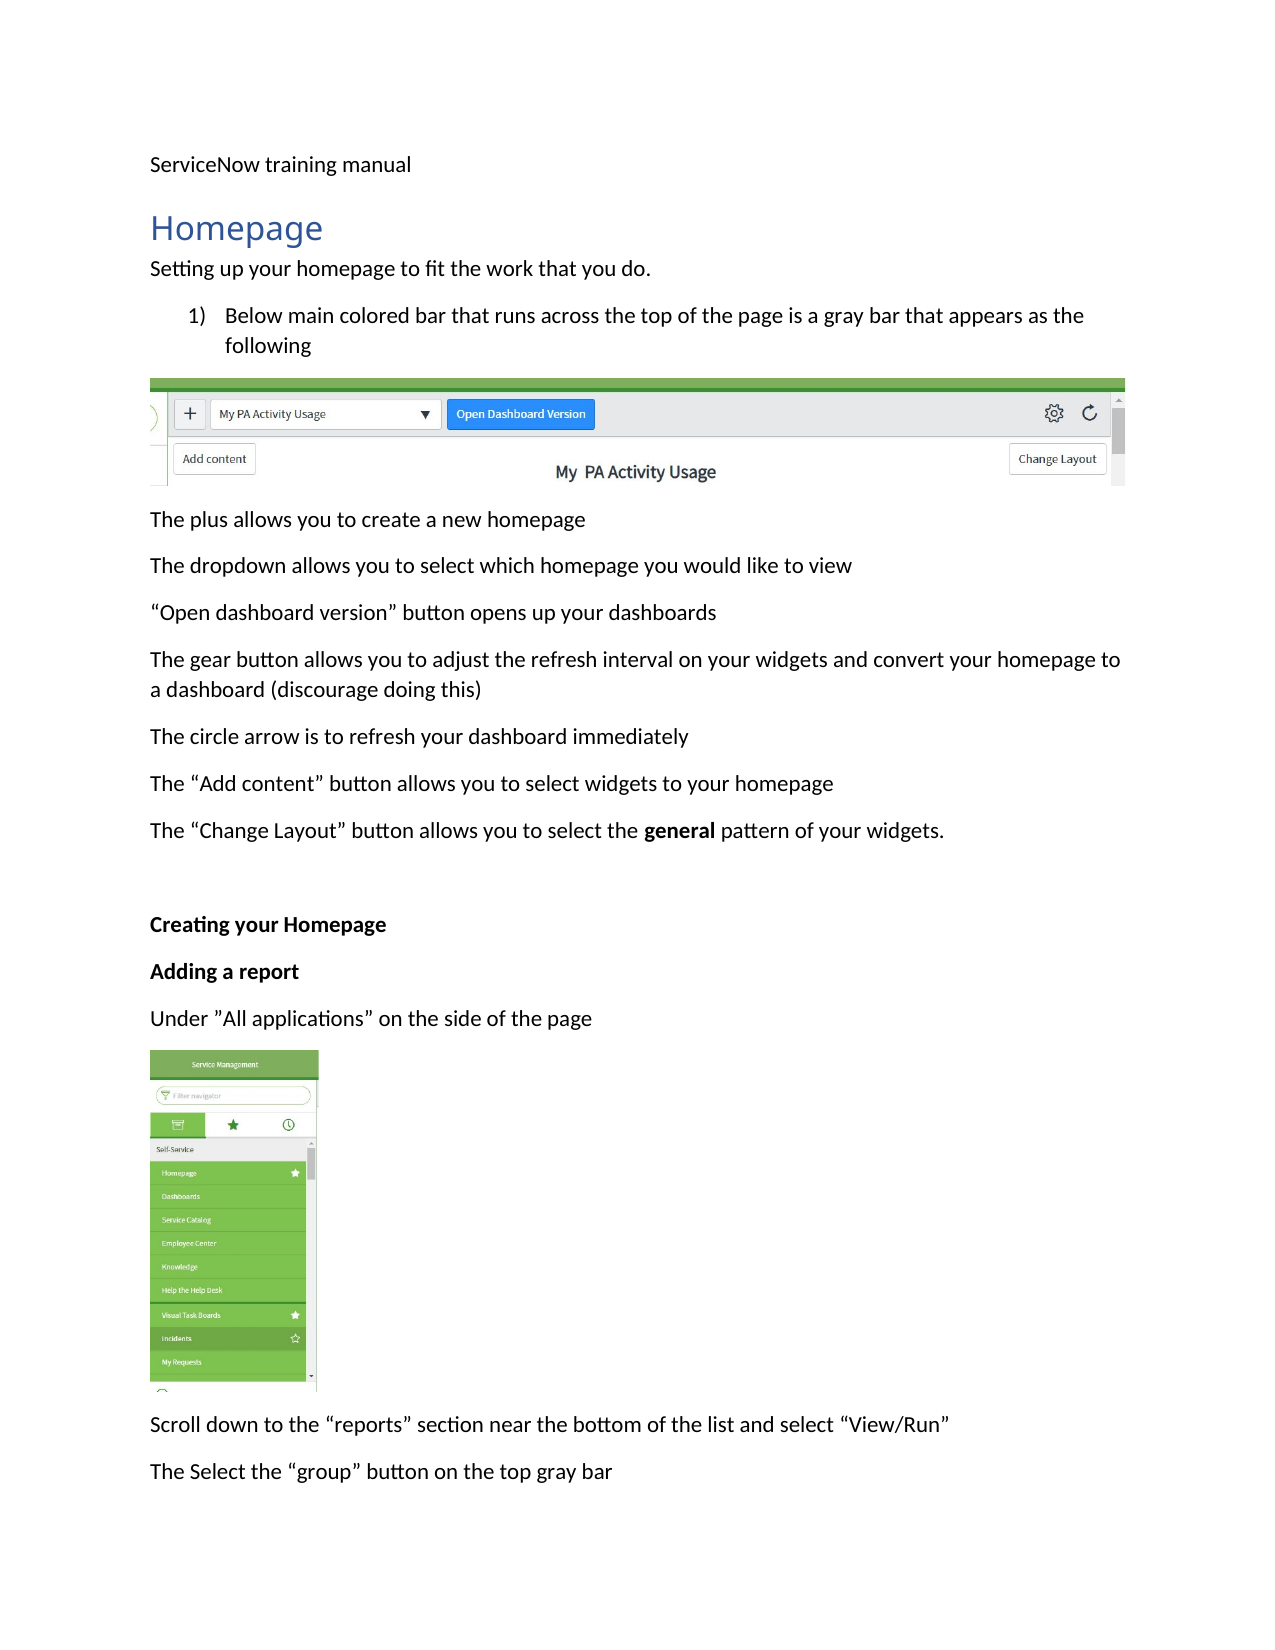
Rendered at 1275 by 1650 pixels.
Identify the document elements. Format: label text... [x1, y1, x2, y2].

list Below main colored bar that runs across the top of the page is a gray bar that appears as the following [187, 301, 1125, 359]
text The “Add content” button allows you to select widgets to your homepage [150, 769, 1125, 797]
text Adding a report [150, 957, 1125, 985]
text Under ”All applications” on the side of the page [150, 1004, 1125, 1032]
text “Open dashboard version” button opens up your dashboards [150, 598, 1125, 627]
text The Select the “group” button on the top gray bar [150, 1457, 1125, 1485]
text The plus allows you to create a new homepage [150, 505, 1125, 533]
subtitle Homepage [150, 205, 1125, 251]
text Creating your Homepage [150, 910, 1125, 938]
picture [150, 378, 1125, 486]
text ServiceNow training manual [150, 150, 1125, 178]
text Setting up your homepage to fit the work that you do. [150, 254, 1125, 282]
text The “Change Layout” button allows you to select the general pattern of your widgets. [150, 816, 1125, 844]
text The circle arrow is to refresh your dashboard immediately [150, 722, 1125, 751]
picture [150, 1050, 319, 1392]
text Scroll down to the “reports” section near the bottom of the list and select “View/Run” [150, 1410, 1125, 1438]
text The dropdown allows you to select which homepage you would like to view [150, 552, 1125, 580]
text The gear button allows you to adjust the refresh interval on your widgets and convert your homepage to a dashboard (discourage doing this) [150, 645, 1125, 704]
